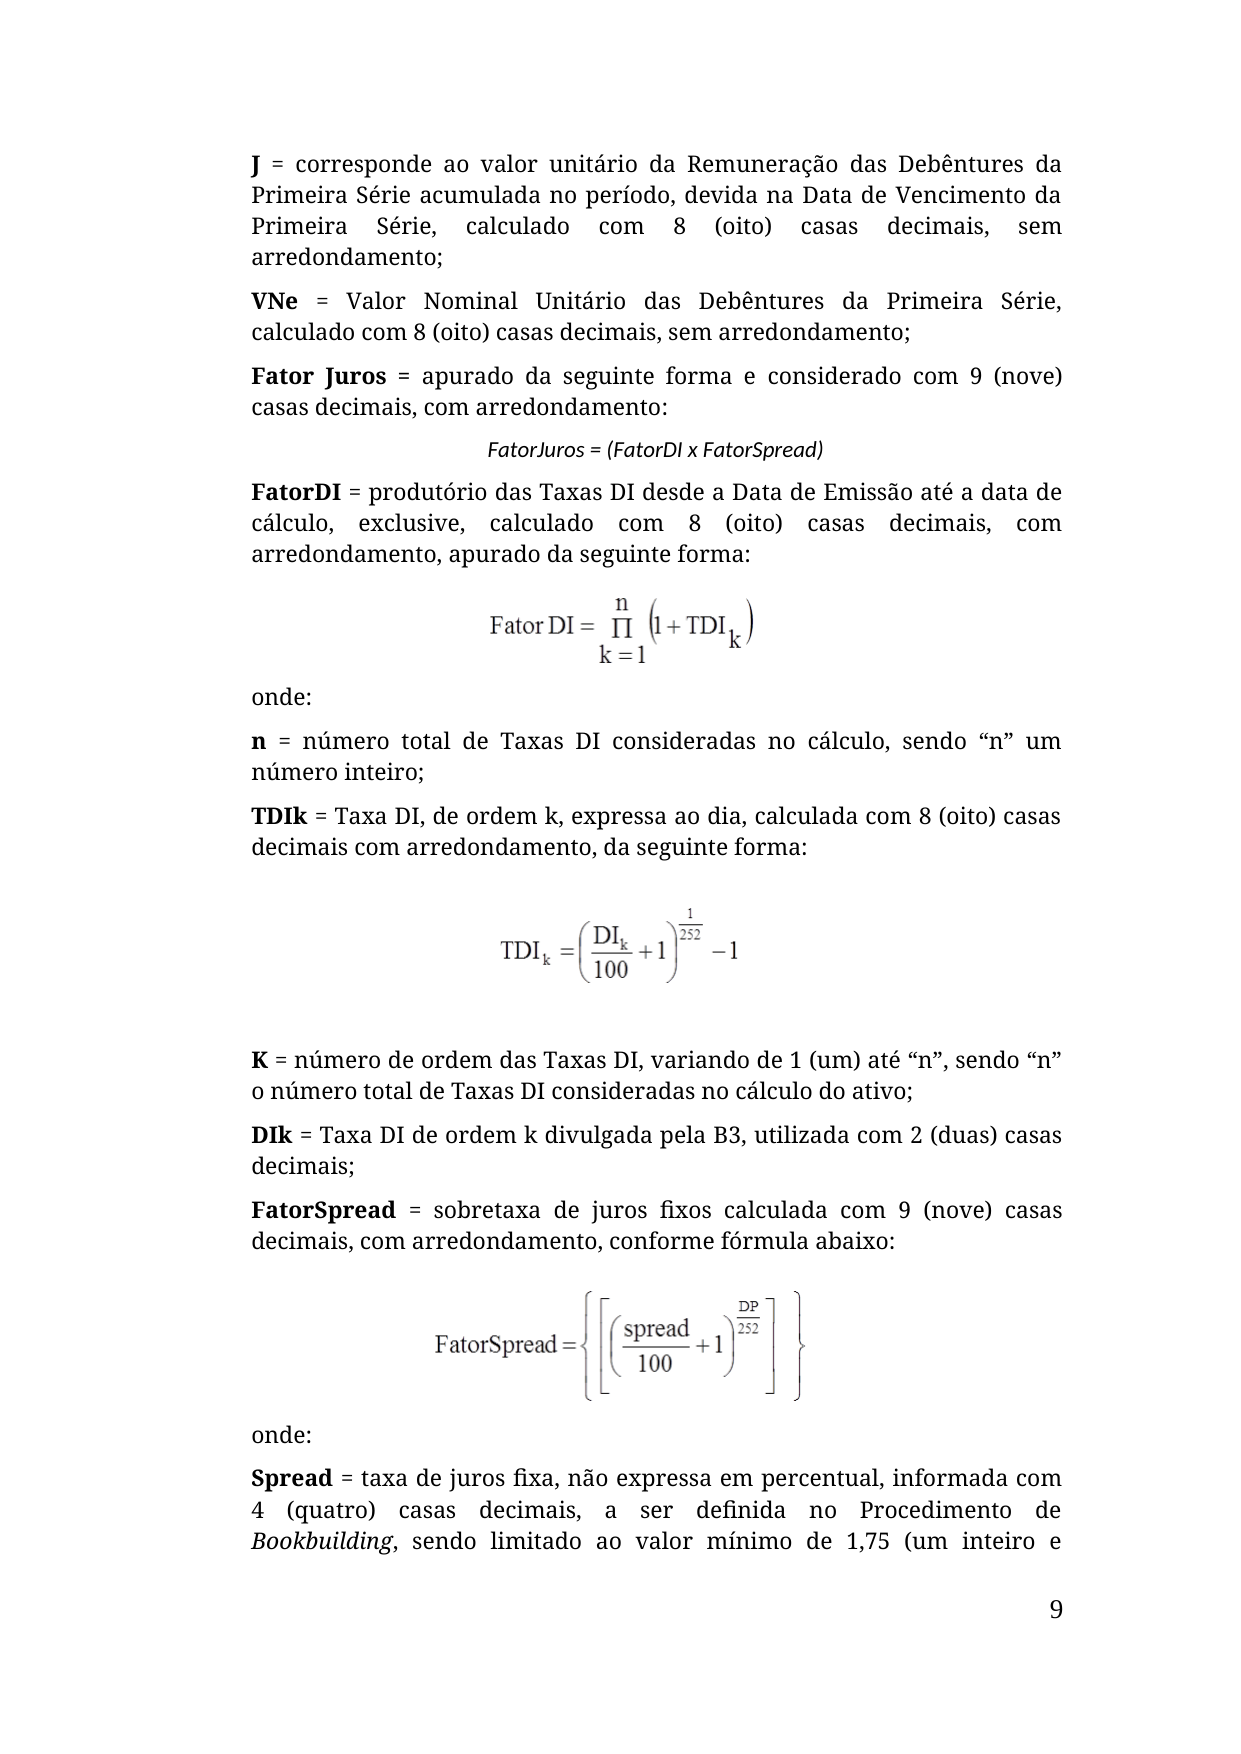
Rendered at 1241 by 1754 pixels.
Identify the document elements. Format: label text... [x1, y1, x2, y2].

text Fator Juros = apurado da seguinte forma e considerado com 9 (nove) casas decimais, com arredondamento: [251, 360, 1063, 423]
picture [431, 1285, 809, 1407]
text FatorDI = produtório das Taxas DI desde a Data de Emissão até a data de cálculo, exclusive, calculado com 8 (oito) casas decimais, com arredondamento, apurado da seguinte forma: [251, 476, 1063, 569]
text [251, 1462, 1063, 1556]
picture [486, 585, 754, 669]
text J = corresponde ao valor unitário da Remuneração das Debêntures da Primeira Série acumulada no período, devida na Data de Vencimento da Primeira Série, calculado com 8 (oito) casas decimais, sem arredondamento; [251, 148, 1063, 273]
text DIk = Taxa DI de ordem k divulgada pela B3, utilizada com 2 (duas) casas decimais; [251, 1118, 1063, 1181]
picture [497, 902, 743, 988]
text FatorJuros = (FatorDI x FatorSpread) [251, 435, 1063, 463]
text VNe = Valor Nominal Unitário das Debêntures da Primeira Série, calculado com 8 (oito) casas decimais, sem arredondamento; [251, 285, 1063, 348]
text onde: [251, 582, 1063, 712]
text n = número total de Taxas DI consideradas no cálculo, sendo “n” um número inteiro; [251, 725, 1063, 787]
text FatorSpread = sobretaxa de juros fixos calculada com 9 (nove) casas decimais, com arredondamento, conforme fórmula abaixo: [251, 1193, 1063, 1256]
text TDIk = Taxa DI, de ordem k, expressa ao dia, calculada com 8 (oito) casas decimais com arredondamento, da seguinte forma: [251, 800, 1063, 862]
text K = número de ordem das Taxas DI, variando de 1 (um) até “n”, sendo “n” o número total de Taxas DI consideradas no cálculo do ativo; [251, 1043, 1063, 1106]
